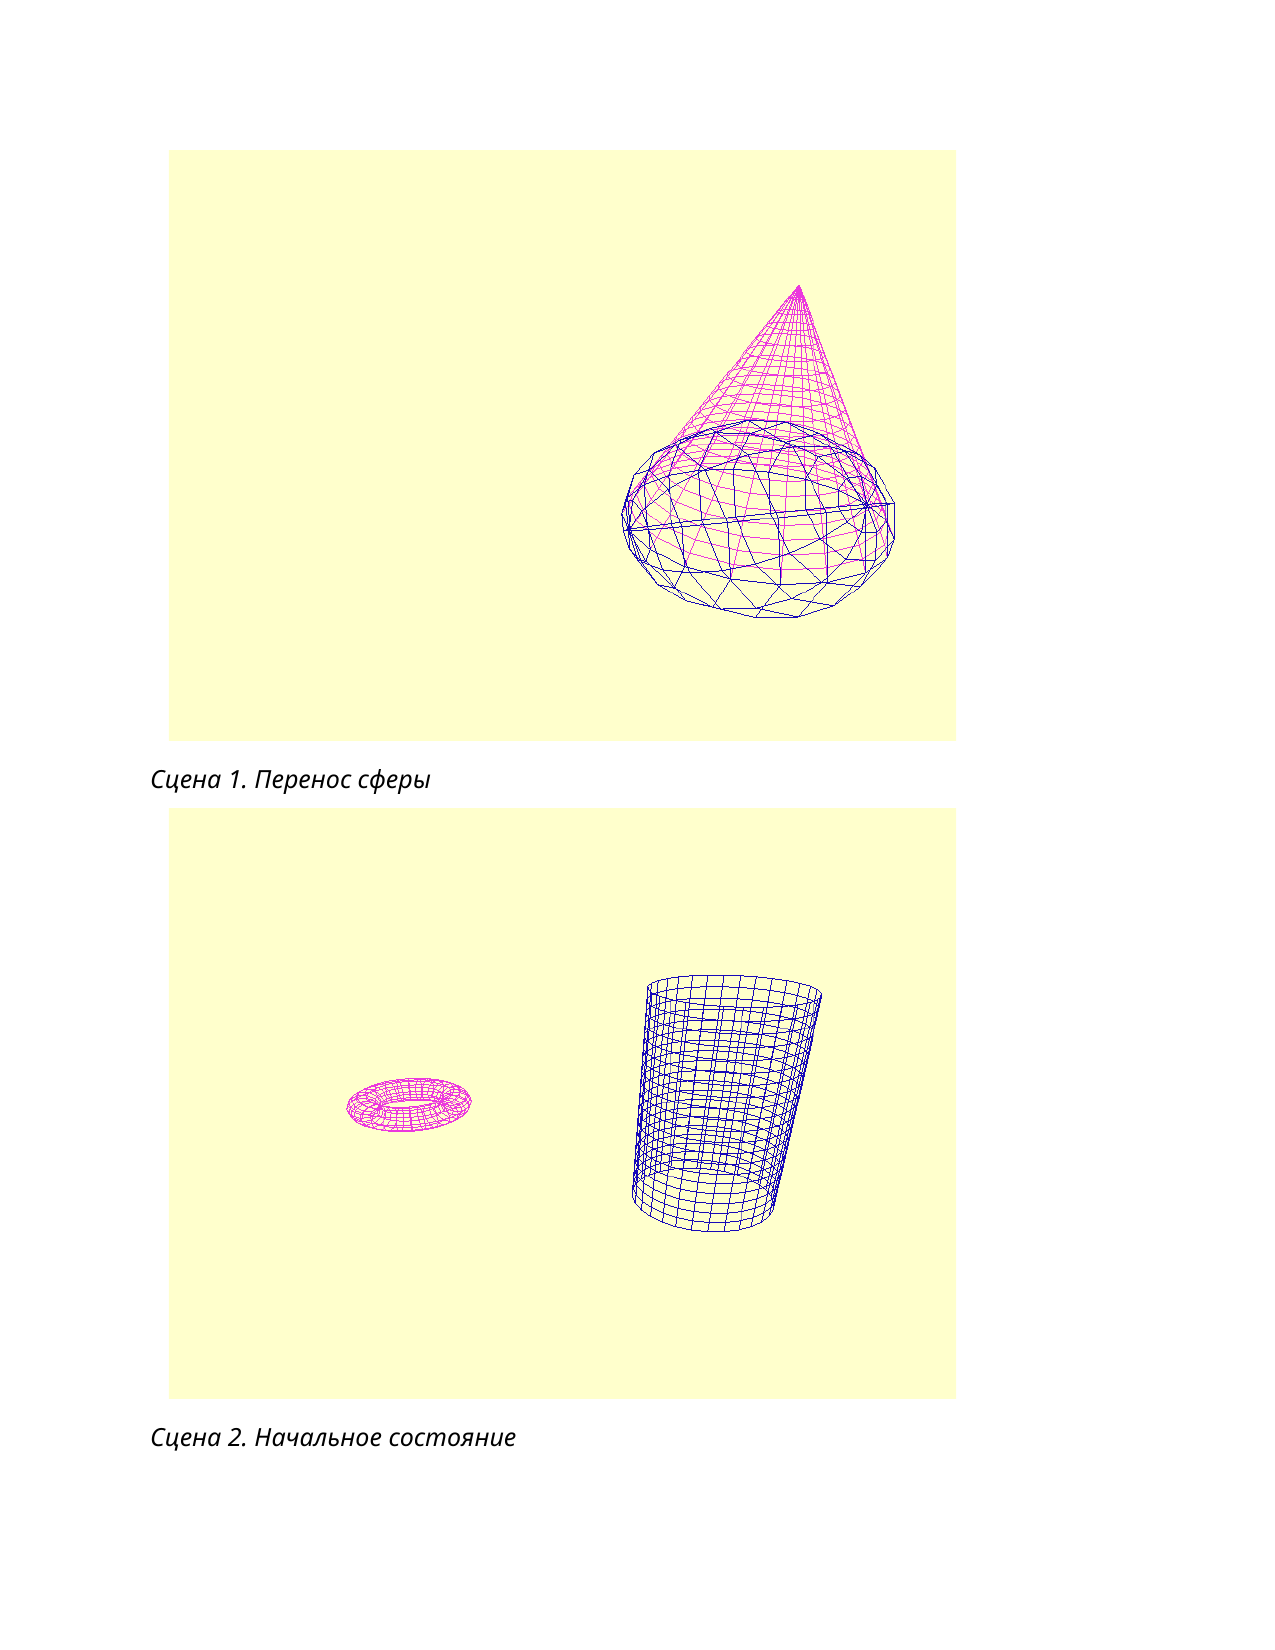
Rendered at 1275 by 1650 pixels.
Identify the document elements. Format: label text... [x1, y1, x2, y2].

picture [168, 808, 957, 1399]
picture [168, 150, 957, 741]
text Сцена 2. Начальное состояние [150, 1419, 1125, 1453]
text Сцена 1. Перенос сферы [150, 761, 1125, 796]
